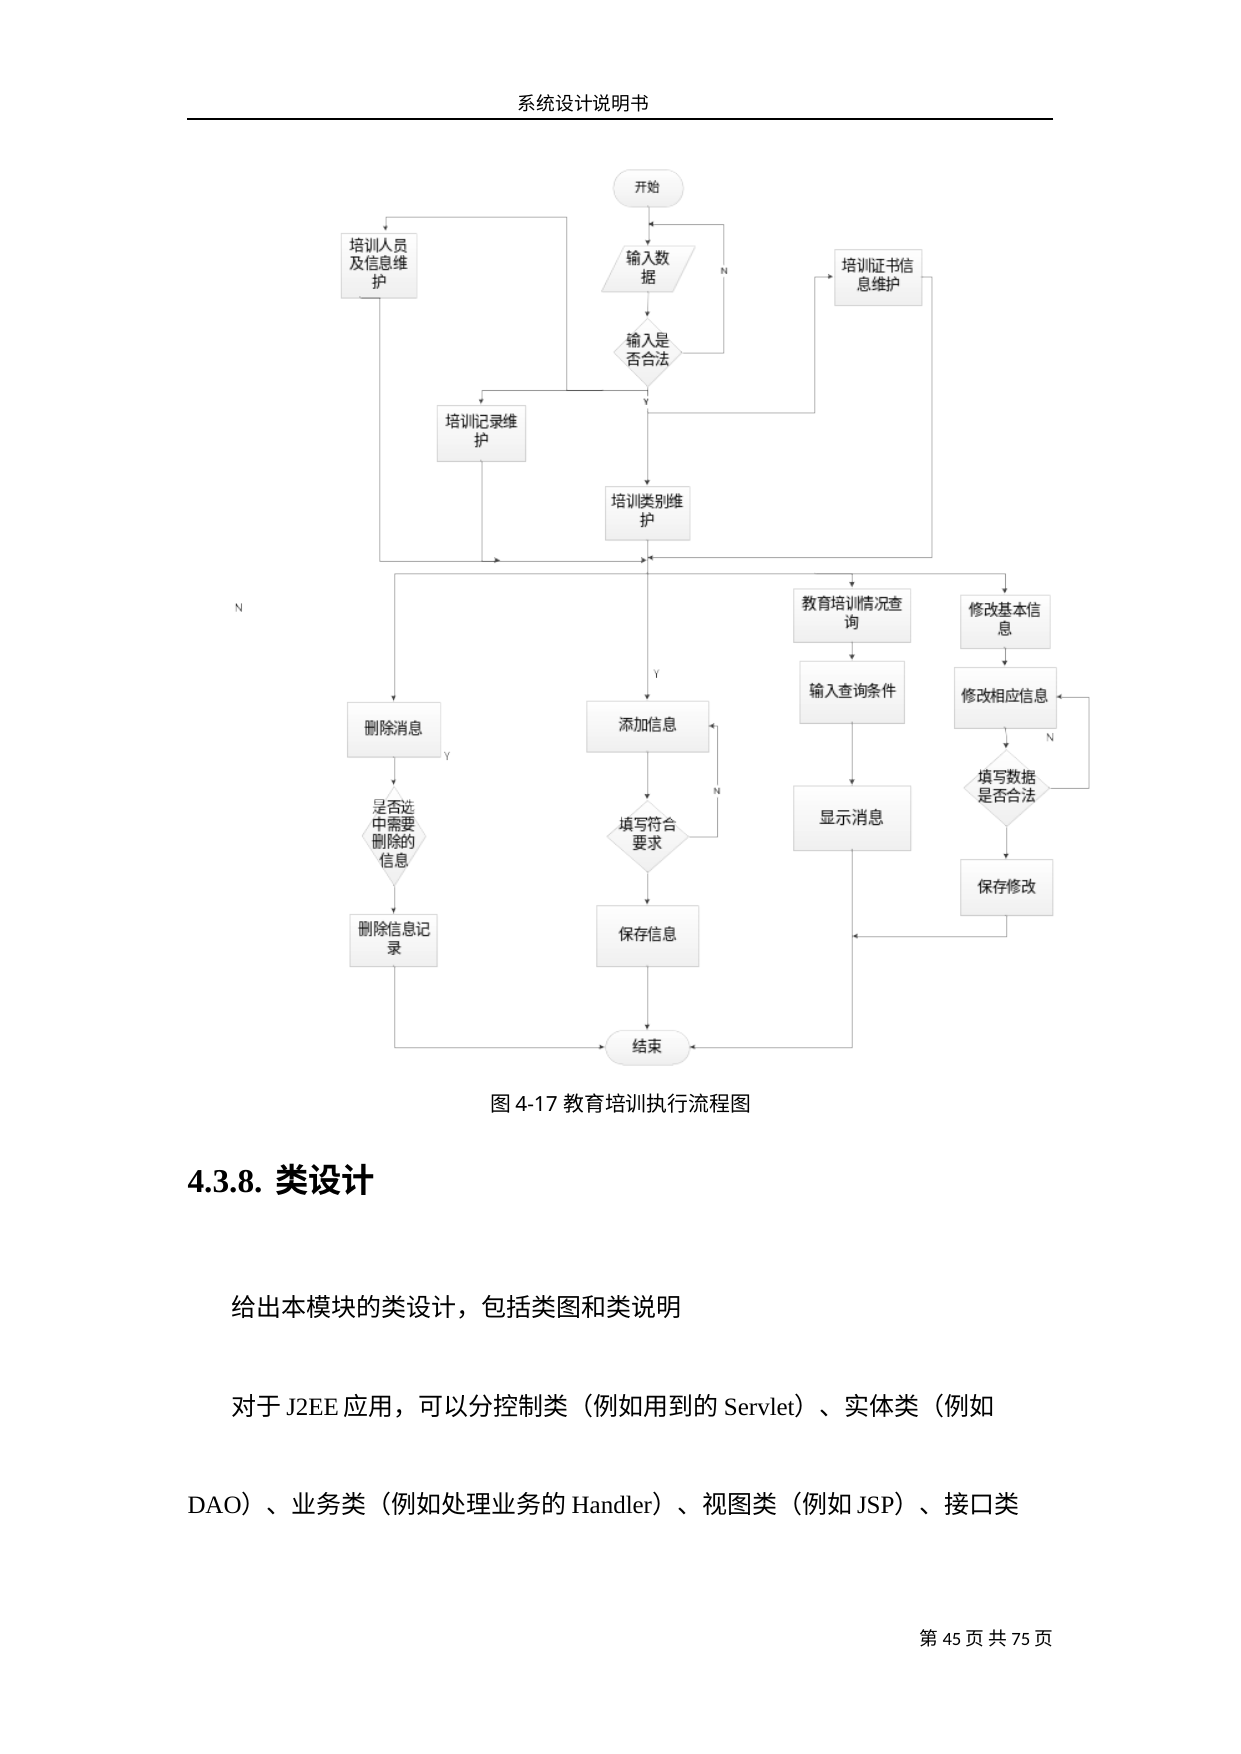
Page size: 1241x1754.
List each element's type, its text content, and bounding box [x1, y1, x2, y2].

text 给出本模块的类设计，包括类图和类说明 [187, 1273, 1053, 1338]
subtitle 类设计 [187, 1146, 1053, 1211]
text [187, 1372, 1053, 1535]
